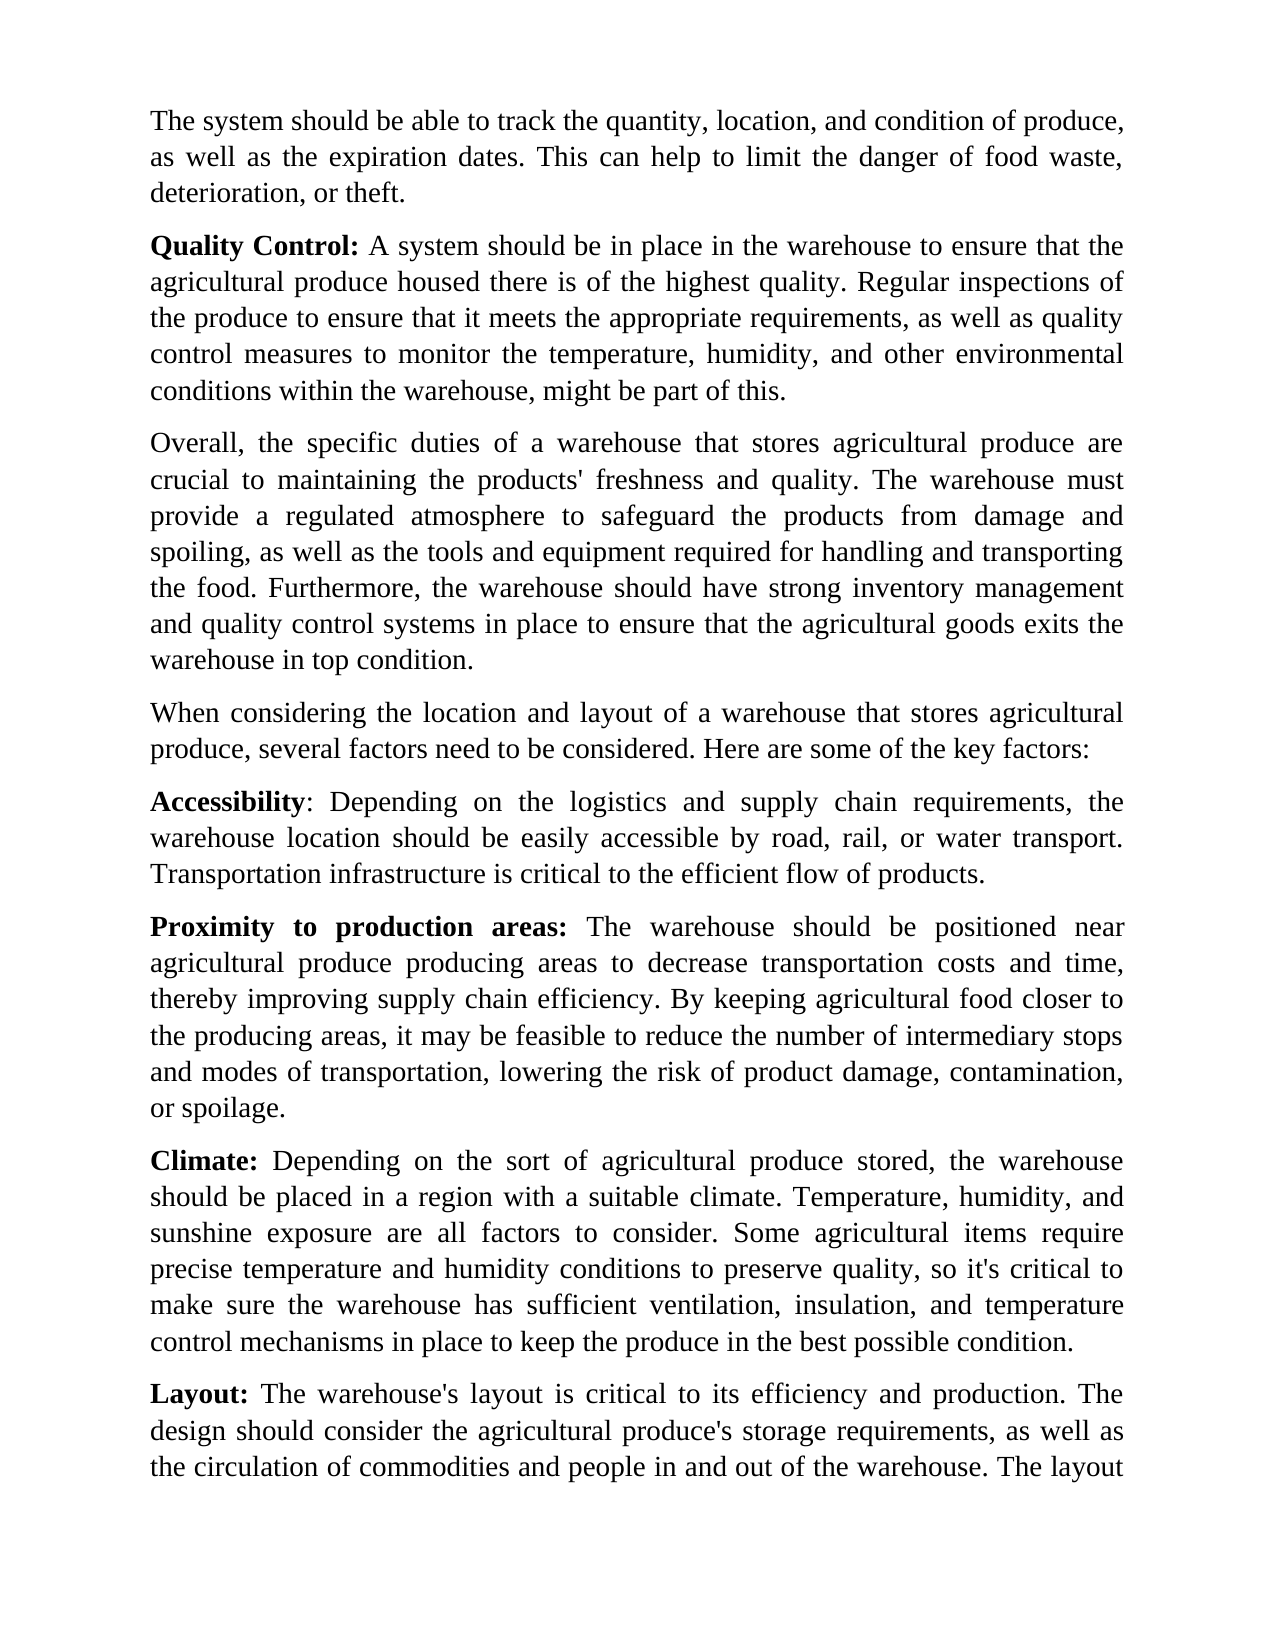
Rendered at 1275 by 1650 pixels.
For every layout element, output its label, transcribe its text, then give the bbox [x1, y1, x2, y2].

text Accessibility: Depending on the logistics and supply chain requirements, the warehouse location should be easily accessible by road, rail, or water transport. Transportation infrastructure is critical to the efficient flow of products. [150, 784, 1125, 890]
text Quality Control: A system should be in place in the warehouse to ensure that the agricultural produce housed there is of the highest quality. Regular inspections of the produce to ensure that it meets the appropriate requirements, as well as quality control measures to monitor the temperature, humidity, and other environmental conditions within the warehouse, might be part of this. [150, 228, 1125, 406]
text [150, 103, 1125, 209]
text When considering the location and layout of a warehouse that stores agricultural produce, several factors need to be considered. Here are some of the key factors: [150, 695, 1125, 765]
text Overall, the specific duties of a warehouse that stores agricultural produce are crucial to maintaining the products' freshness and quality. The warehouse must provide a regulated atmosphere to safeguard the products from damage and spoiling, as well as the tools and equipment required for handling and transporting the food. Furthermore, the warehouse should have strong inventory management and quality control systems in place to ensure that the agricultural goods exits the warehouse in top condition. [150, 426, 1125, 676]
text Proximity to production areas: The warehouse should be positioned near agricultural produce producing areas to decrease transportation costs and time, thereby improving supply chain efficiency. By keeping agricultural food closer to the producing areas, it may be feasible to reduce the number of intermediary stops and modes of transportation, lowering the risk of product damage, contamination, or spoilage. [150, 909, 1125, 1124]
text Climate: Depending on the sort of agricultural produce stored, the warehouse should be placed in a region with a suitable climate. Temperature, humidity, and sunshine exposure are all factors to consider. Some agricultural items require precise temperature and humidity conditions to preserve quality, so it's critical to make sure the warehouse has sufficient ventilation, insulation, and temperature control mechanisms in place to keep the produce in the best possible condition. [150, 1143, 1125, 1357]
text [150, 1376, 1125, 1482]
